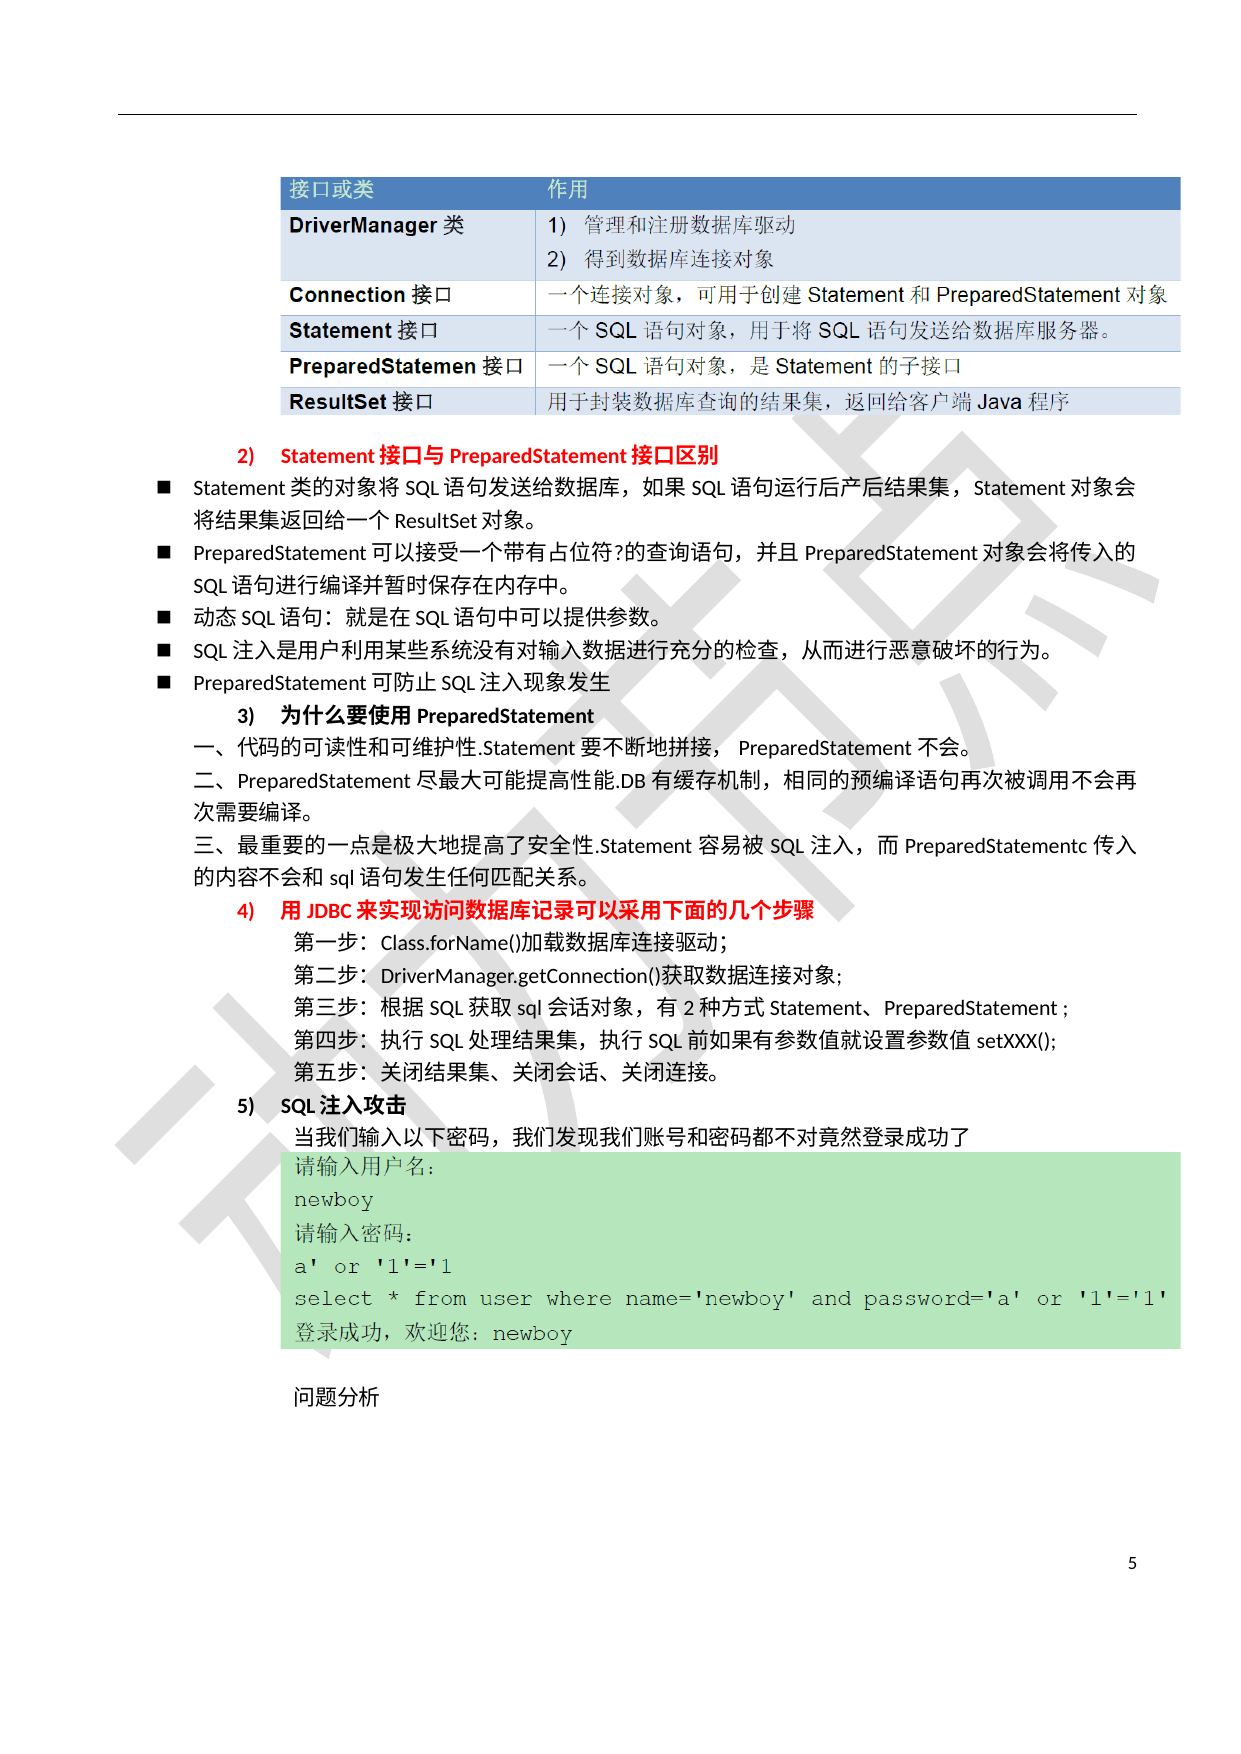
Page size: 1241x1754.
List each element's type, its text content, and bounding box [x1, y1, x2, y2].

text 二、PreparedStatement 尽最大可能提高性能.DB 有缓存机制，相同的预编译语句再次被调用不会再次需要编译。 [193, 762, 1137, 827]
list 第四步：执行 SQL 处理结果集，执行 SQL 前如果有参数值就设置参数值 setXXX(); [293, 1022, 1137, 1055]
list Statement接口与PreparedStatement接口区别 [237, 437, 1137, 470]
list PreparedStatement可防止SQL注入现象发生 [156, 665, 1137, 697]
list Statement类的对象将SQL语句发送给数据库，如果SQL语句运行后产后结果集，Statement对象会将结果集返回给一个ResultSet对象。 [156, 470, 1137, 535]
picture [280, 177, 1181, 415]
list PreparedStatement可以接受一个带有占位符?的查询语句，并且PreparedStatement对象会将传入的SQL语句进行编译并暂时保存在内存中。 [156, 535, 1137, 600]
text 三、最重要的一点是极大地提高了安全性.Statement 容易被 SQL 注入，而 PreparedStatementc 传入的内容不会和 sql 语句发生任何匹配关系。 [193, 827, 1137, 892]
list 第五步：关闭结果集、关闭会话、关闭连接。 [293, 1055, 1137, 1087]
list 当我们输入以下密码，我们发现我们账号和密码都不对竟然登录成功了 [249, 1120, 1137, 1152]
list 问题分析 [249, 1380, 1137, 1412]
list 第三步：根据 SQL 获取 sql 会话对象，有 2 种方式 Statement、PreparedStatement ; [293, 990, 1137, 1022]
list 第二步：DriverManager.getConnection()获取数据连接对象; [293, 957, 1137, 990]
text 一、代码的可读性和可维护性.Statement 要不断地拼接， PreparedStatement 不会。 [193, 730, 1137, 762]
list SQL 注入是用户利用某些系统没有对输入数据进行充分的检查，从而进行恶意破坏的行为。 [156, 632, 1137, 665]
list 为什么要使用 PreparedStatement [237, 697, 1137, 730]
list 用JDBC来实现访问数据库记录可以采用下面的几个步骤 [237, 892, 1137, 925]
list SQL注入攻击 [237, 1087, 1137, 1120]
picture [280, 1152, 1181, 1349]
list 第一步：Class.forName()加载数据库连接驱动； [293, 925, 1137, 957]
list 动态SQL语句：就是在SQL语句中可以提供参数。 [156, 600, 1137, 632]
